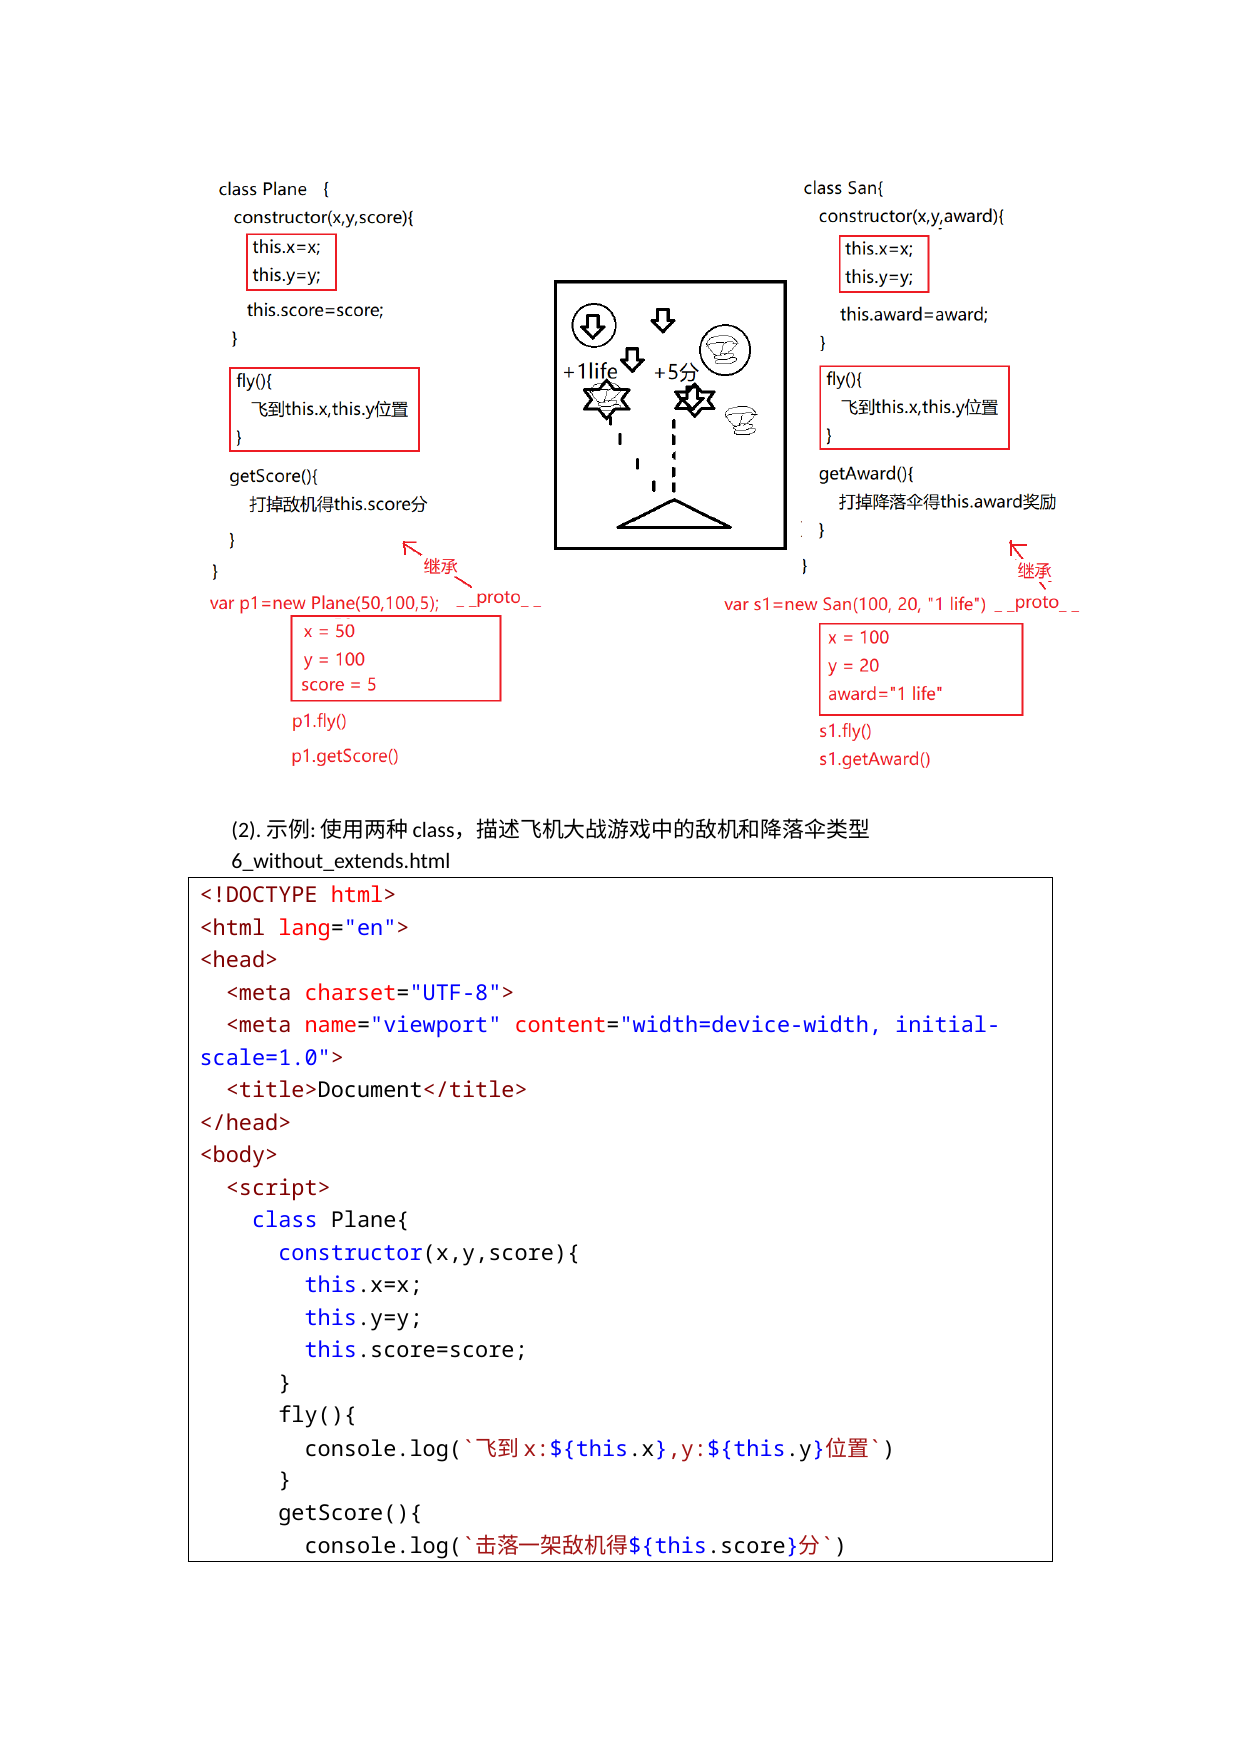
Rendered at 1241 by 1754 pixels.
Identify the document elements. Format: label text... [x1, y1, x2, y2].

picture [187, 162, 1115, 784]
text (2). 示例: 使用两种class，描述飞机大战游戏中的敌机和降落伞类型 [187, 812, 1053, 844]
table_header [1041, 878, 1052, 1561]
text 6_without_extends.html [187, 844, 1053, 877]
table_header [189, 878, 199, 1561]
